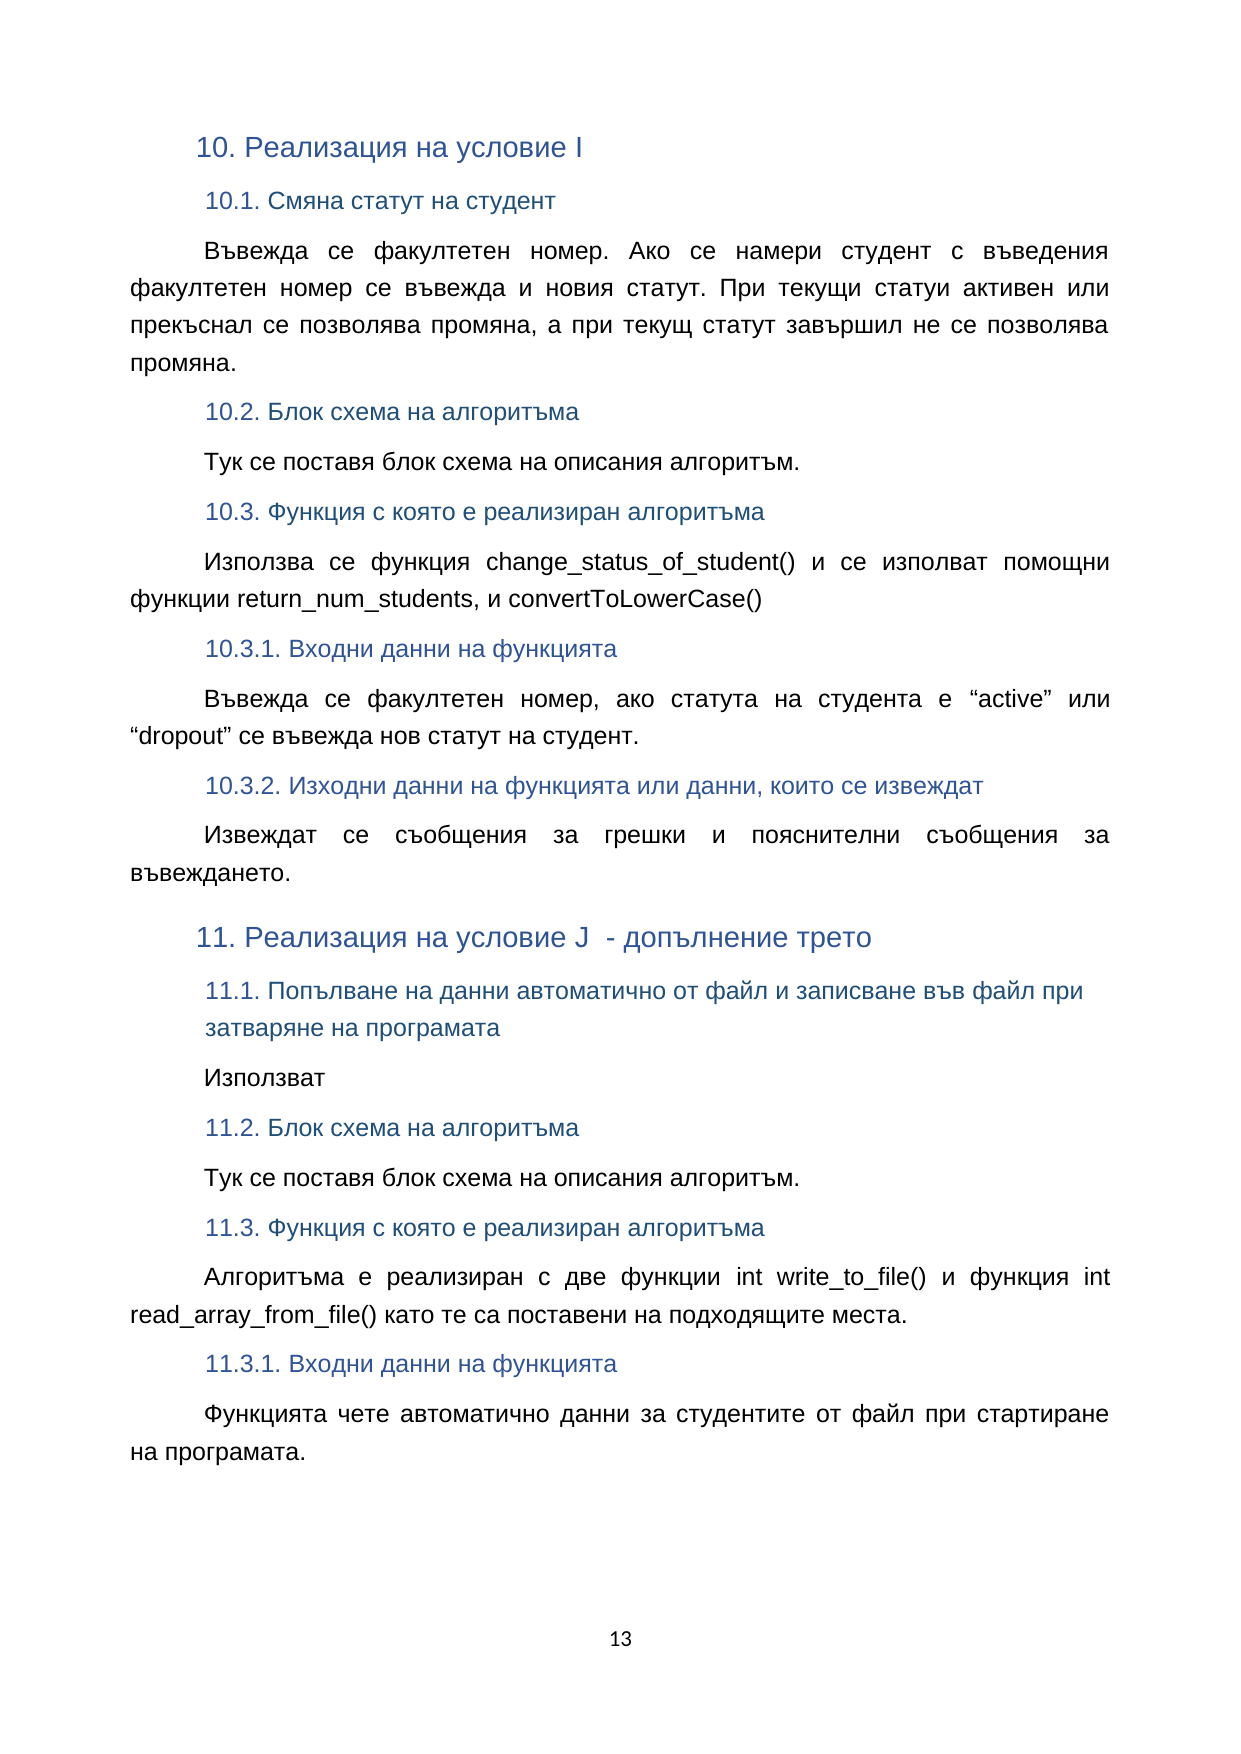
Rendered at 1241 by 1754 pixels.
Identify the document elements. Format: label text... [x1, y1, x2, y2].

text Използва се функция change_status_of_student() и се изполват помощни функции return_num_students, и convertToLowerCase() [130, 547, 1110, 613]
text Блок схема на алгоритъма [205, 1113, 1110, 1142]
text Реализация на условие I [196, 130, 1110, 163]
text Реализация на условие J - допълнение трето [196, 920, 1110, 954]
text Въвежда се факултетен номер. Ако се намери студент с въведения факултетен номер се въвежда и новия статут. При текущи статуи активен или прекъснал се позволява промяна, а при текущ статут завършил не се позволява промяна. [130, 236, 1110, 376]
text Функция с която е реализиран алгоритъма [205, 497, 1110, 526]
subtitle Входни данни на функцията [205, 1349, 1110, 1378]
text Въвежда се факултетен номер, ако статута на студента е “active” или “dropout” се въвежда нов статут на студент. [130, 684, 1110, 750]
text Тук се поставя блок схема на описания алгоритъм. [130, 1163, 1110, 1192]
text Попълване на данни автоматично от файл и записване във файл при затваряне на програмата [205, 976, 1110, 1042]
text Използват [130, 1063, 1110, 1092]
text Алгоритъма е реализиран с две функции int write_to_file() и функция int read_array_from_file() като те са поставени на подходящите места. [130, 1262, 1110, 1328]
text Блок схема на алгоритъма [205, 397, 1110, 426]
text Функцията чете автоматично данни за студентите от файл при стартиране на програмата. [130, 1399, 1110, 1465]
text Функция с която е реализиран алгоритъма [205, 1213, 1110, 1241]
subtitle Входни данни на функцията [205, 634, 1110, 663]
subtitle Изходни данни на функцията или данни, които се извеждат [205, 771, 1110, 799]
text Извеждат се съобщения за грешки и пояснителни съобщения за въвеждането. [130, 821, 1110, 887]
text Тук се поставя блок схема на описания алгоритъм. [130, 447, 1110, 476]
text Смяна статут на студент [205, 186, 1110, 215]
